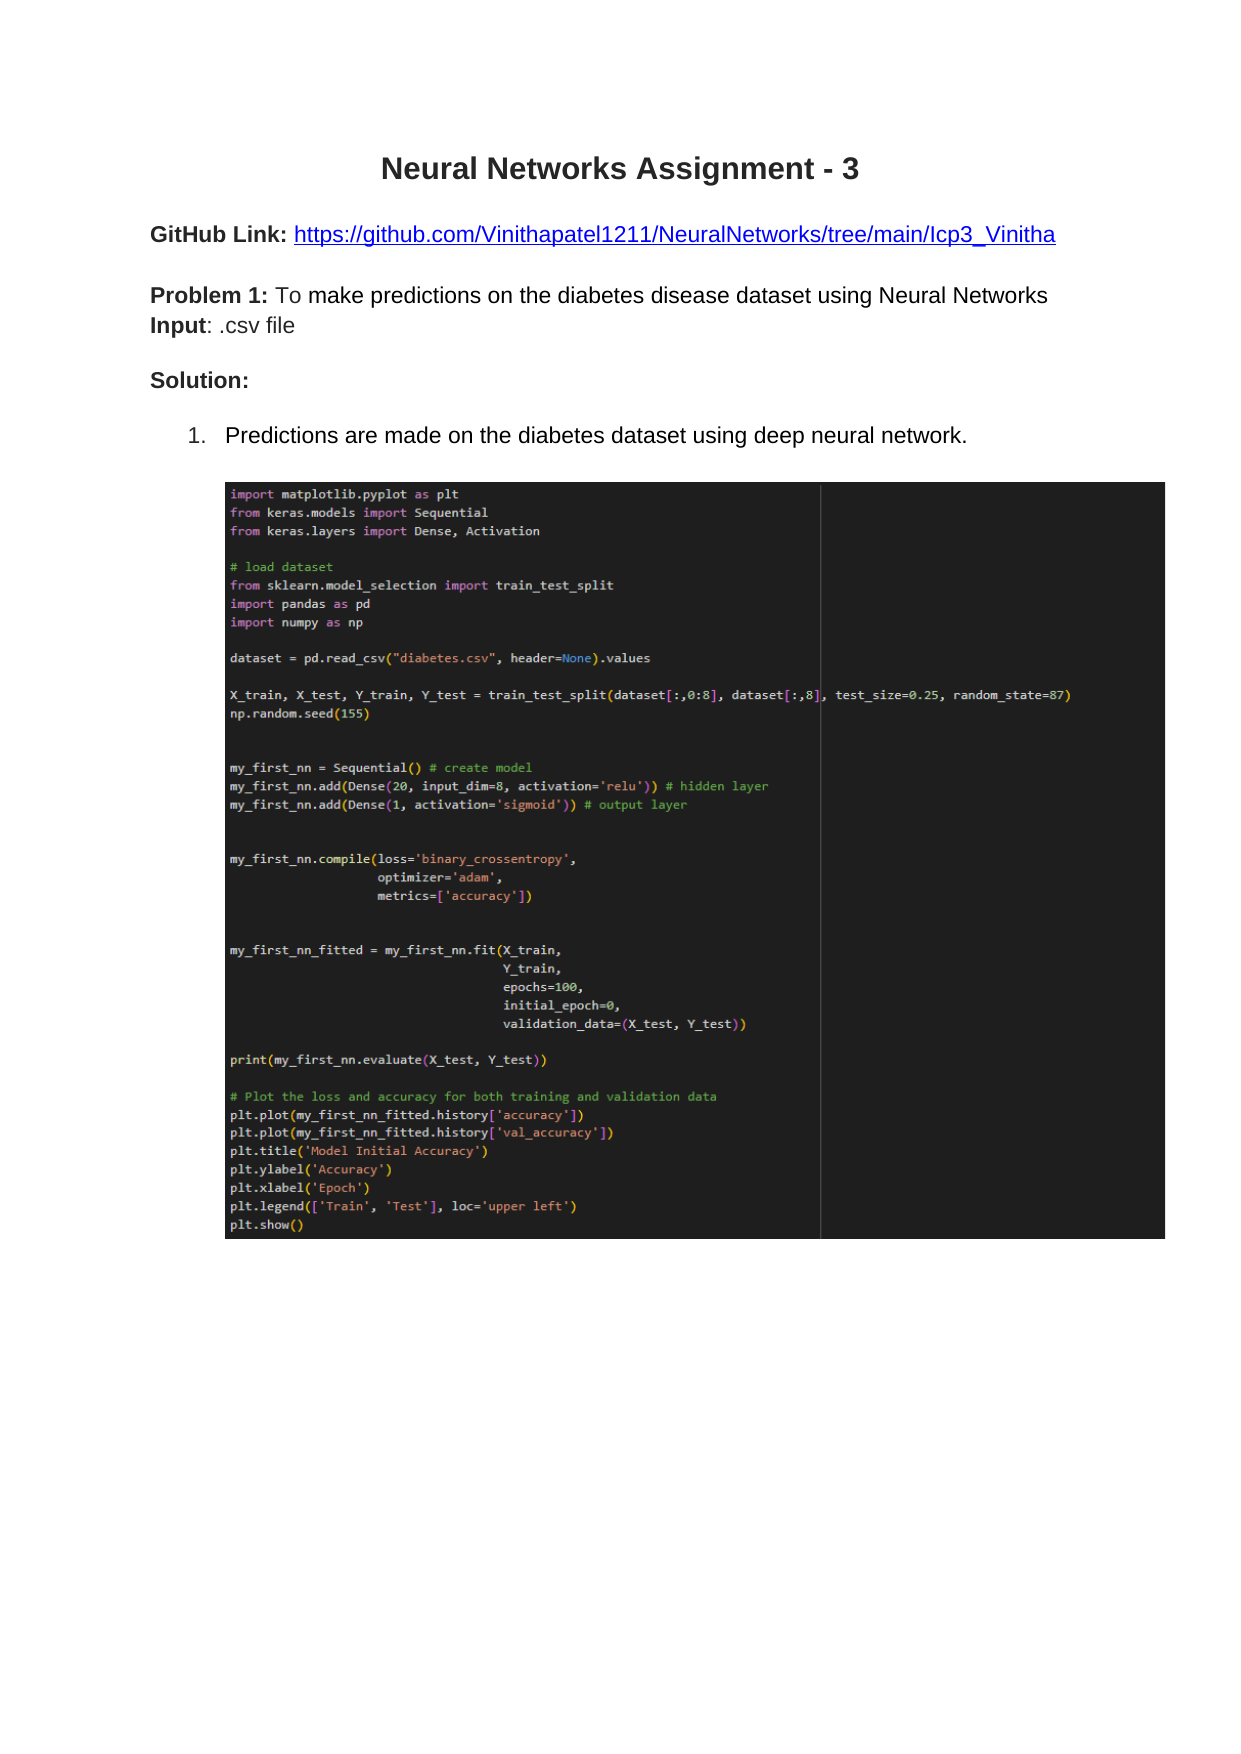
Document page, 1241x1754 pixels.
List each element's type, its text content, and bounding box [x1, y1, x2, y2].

text GitHub Link: https://github.com/Vinithapatel1211/NeuralNetworks/tree/main/Icp3_Vinitha [150, 221, 1090, 248]
picture [225, 482, 1166, 1239]
list Predictions are made on the diabetes dataset using deep neural network. [187, 422, 1090, 449]
text Input: .csv file [150, 312, 1090, 338]
text Neural Networks Assignment - 3 [150, 150, 1090, 186]
text Problem 1: To make predictions on the diabetes disease dataset using Neural Networks [150, 282, 1090, 308]
text Solution: [150, 367, 1090, 394]
